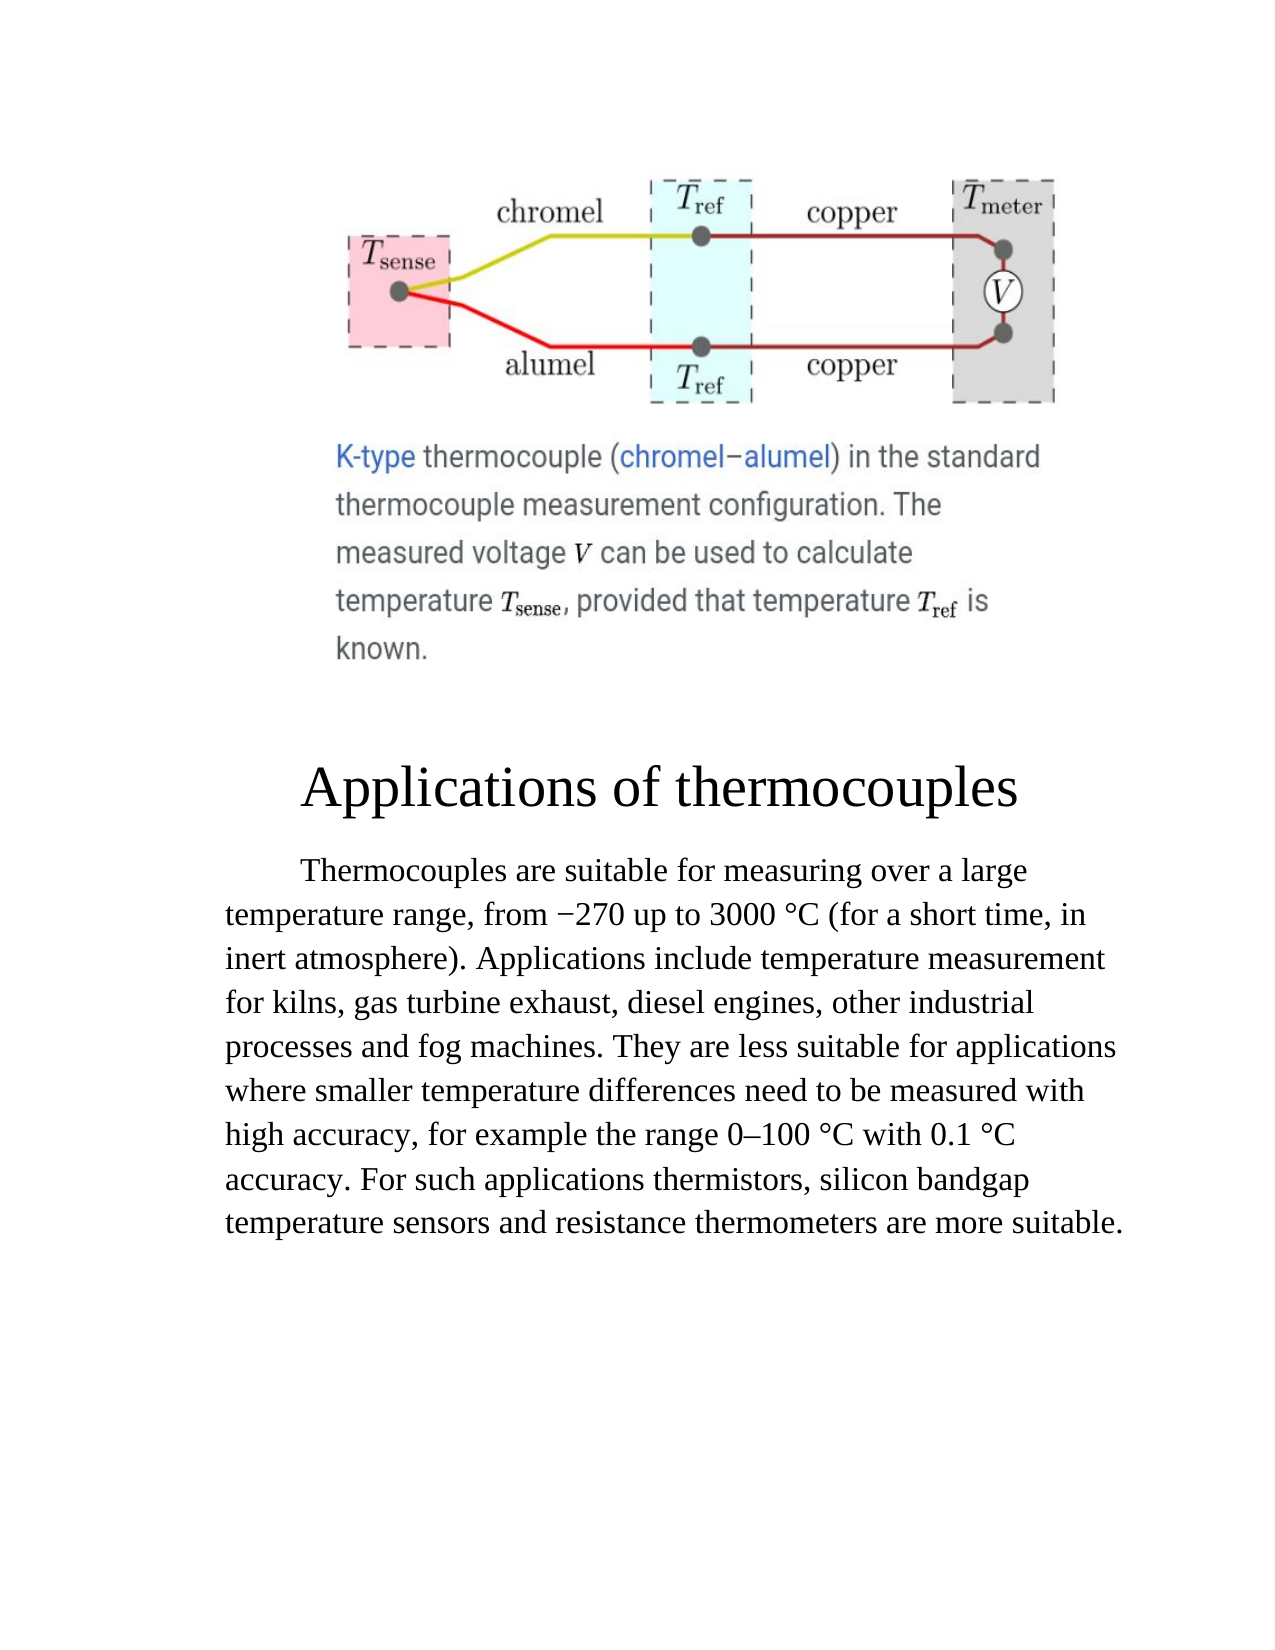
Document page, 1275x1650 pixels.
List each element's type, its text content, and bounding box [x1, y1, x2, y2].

picture [300, 150, 1104, 663]
text Thermocouples are suitable for measuring over a large temperature range, from −270 up to 3000 °C (for a short time, in inert atmosphere). Applications include temperature measurement for kilns, gas turbine exhaust, diesel engines, other industrial processes and fog machines. They are less suitable for applications where smaller temperature differences need to be measured with high accuracy, for example the range 0–100 °C with 0.1 °C accuracy. For such applications thermistors, silicon bandgap temperature sensors and resistance thermometers are more suitable. [225, 850, 1125, 1241]
text Applications of thermocouples [225, 752, 1125, 819]
